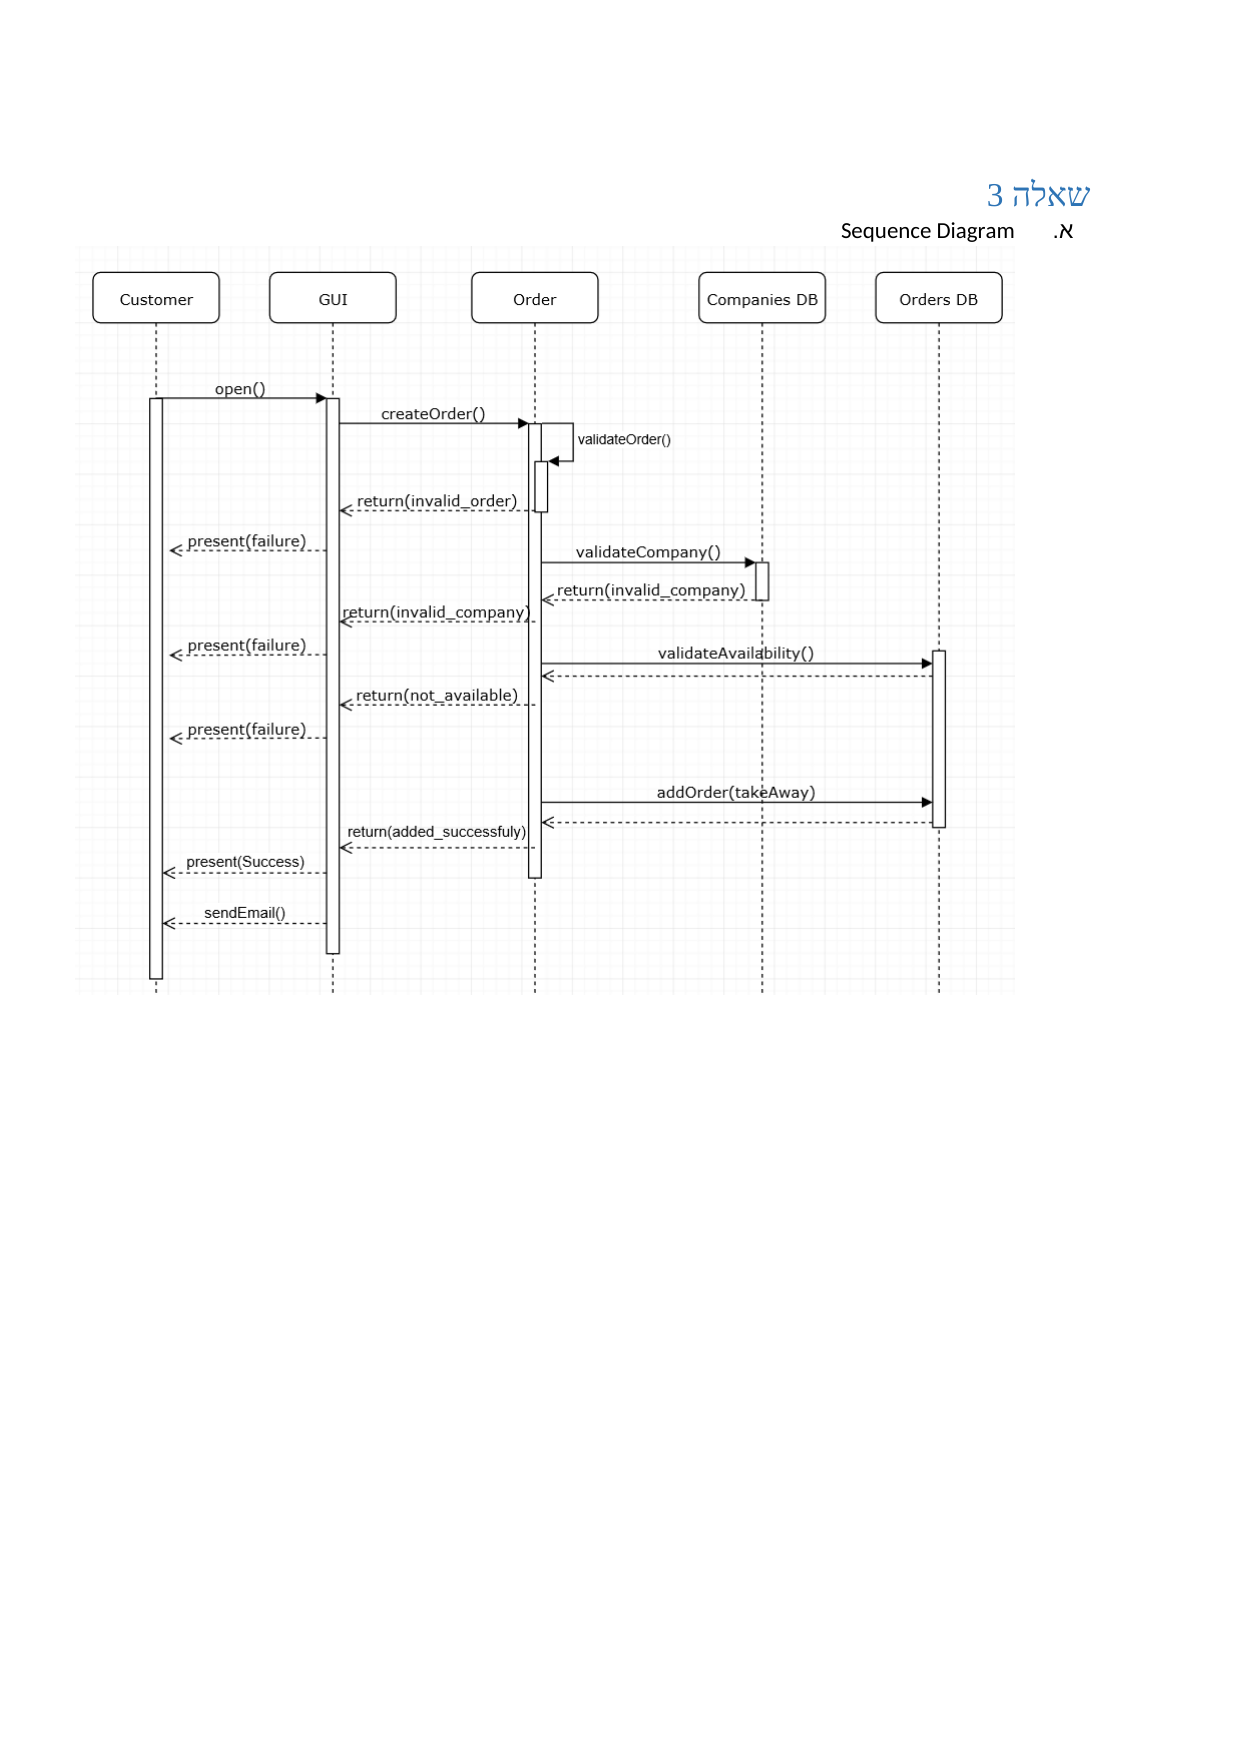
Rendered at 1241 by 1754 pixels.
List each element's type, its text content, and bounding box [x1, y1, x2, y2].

list Sequence Diagram [150, 216, 1053, 244]
picture [75, 246, 1015, 995]
subtitle שאלה 3 [150, 175, 1090, 213]
